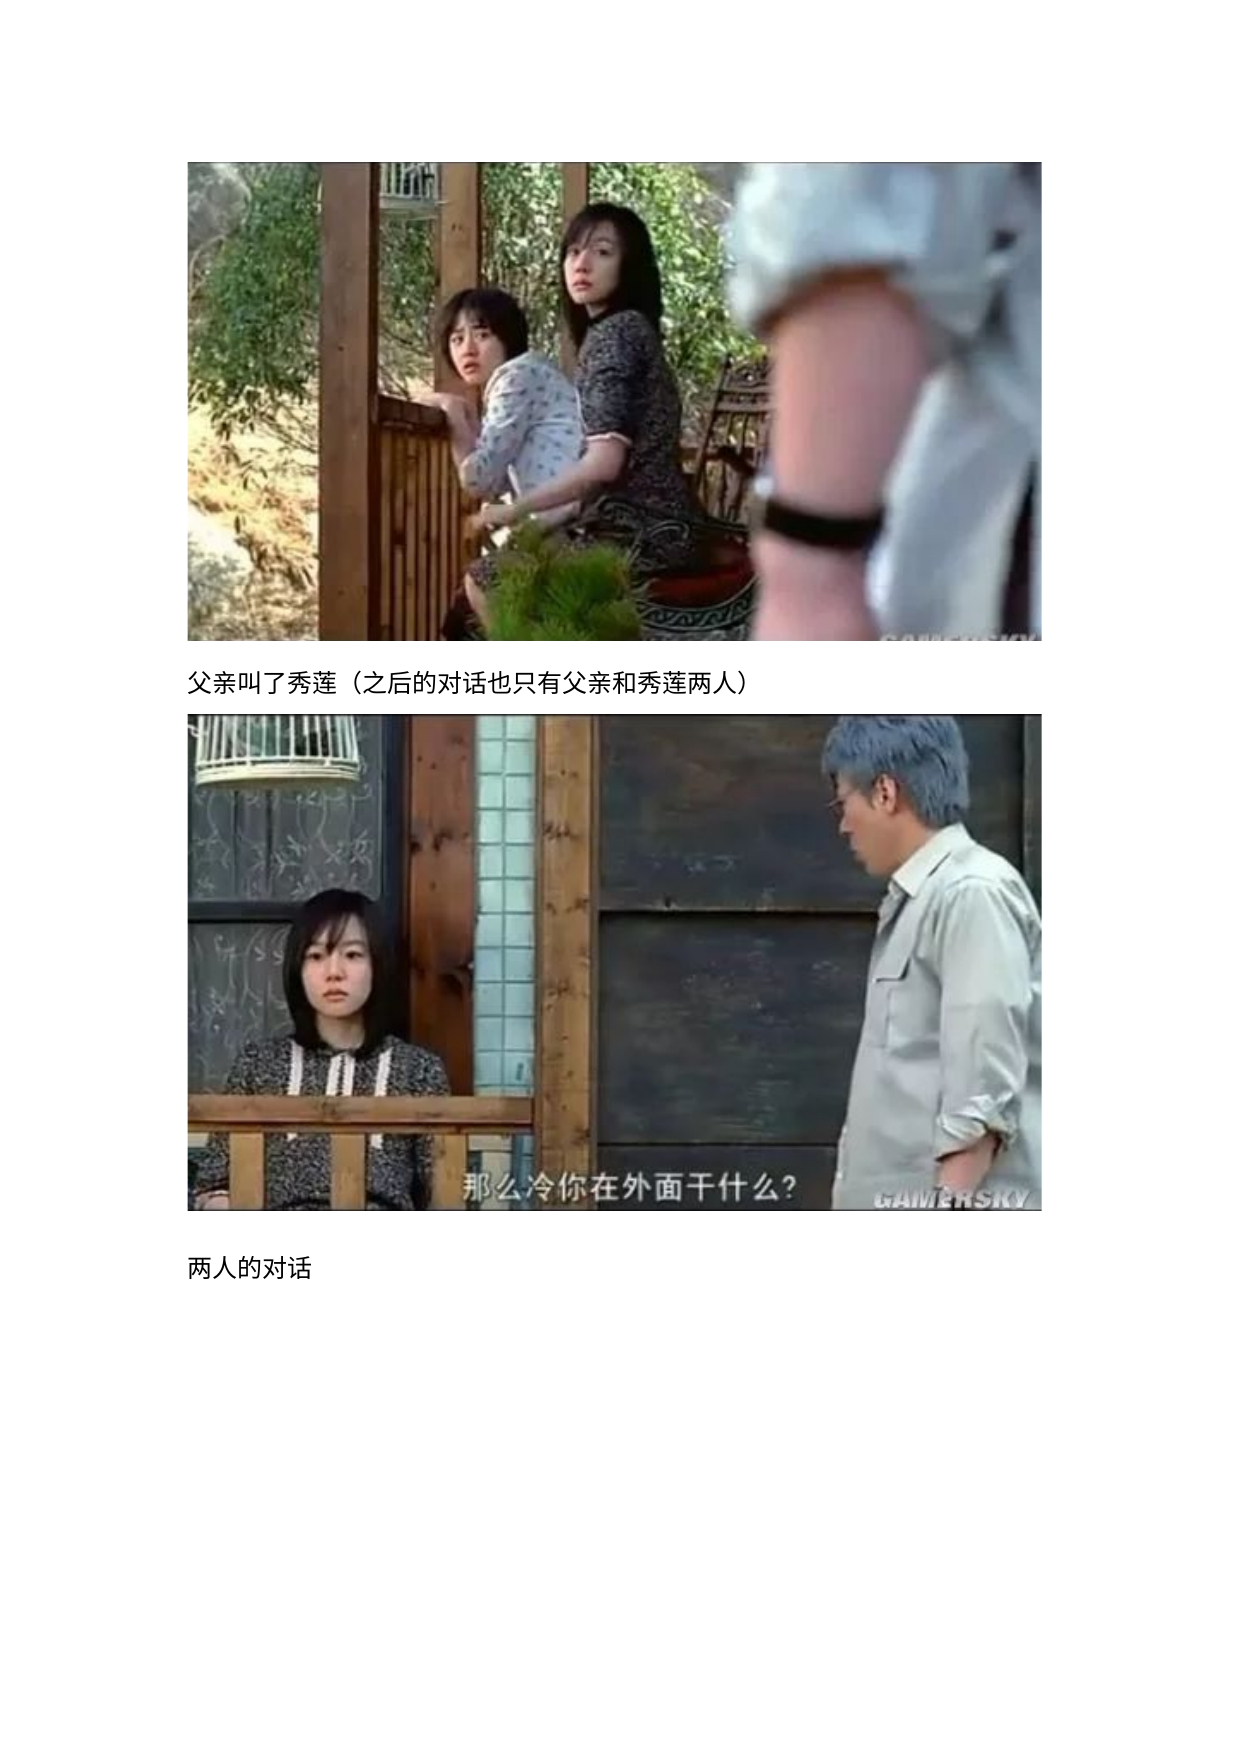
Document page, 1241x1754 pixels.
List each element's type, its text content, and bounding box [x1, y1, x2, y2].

text 两人的对话 [187, 1234, 1053, 1299]
picture [187, 162, 1042, 641]
text 父亲叫了秀莲（之后的对话也只有父亲和秀莲两人） [187, 649, 1053, 714]
picture [187, 714, 1042, 1211]
